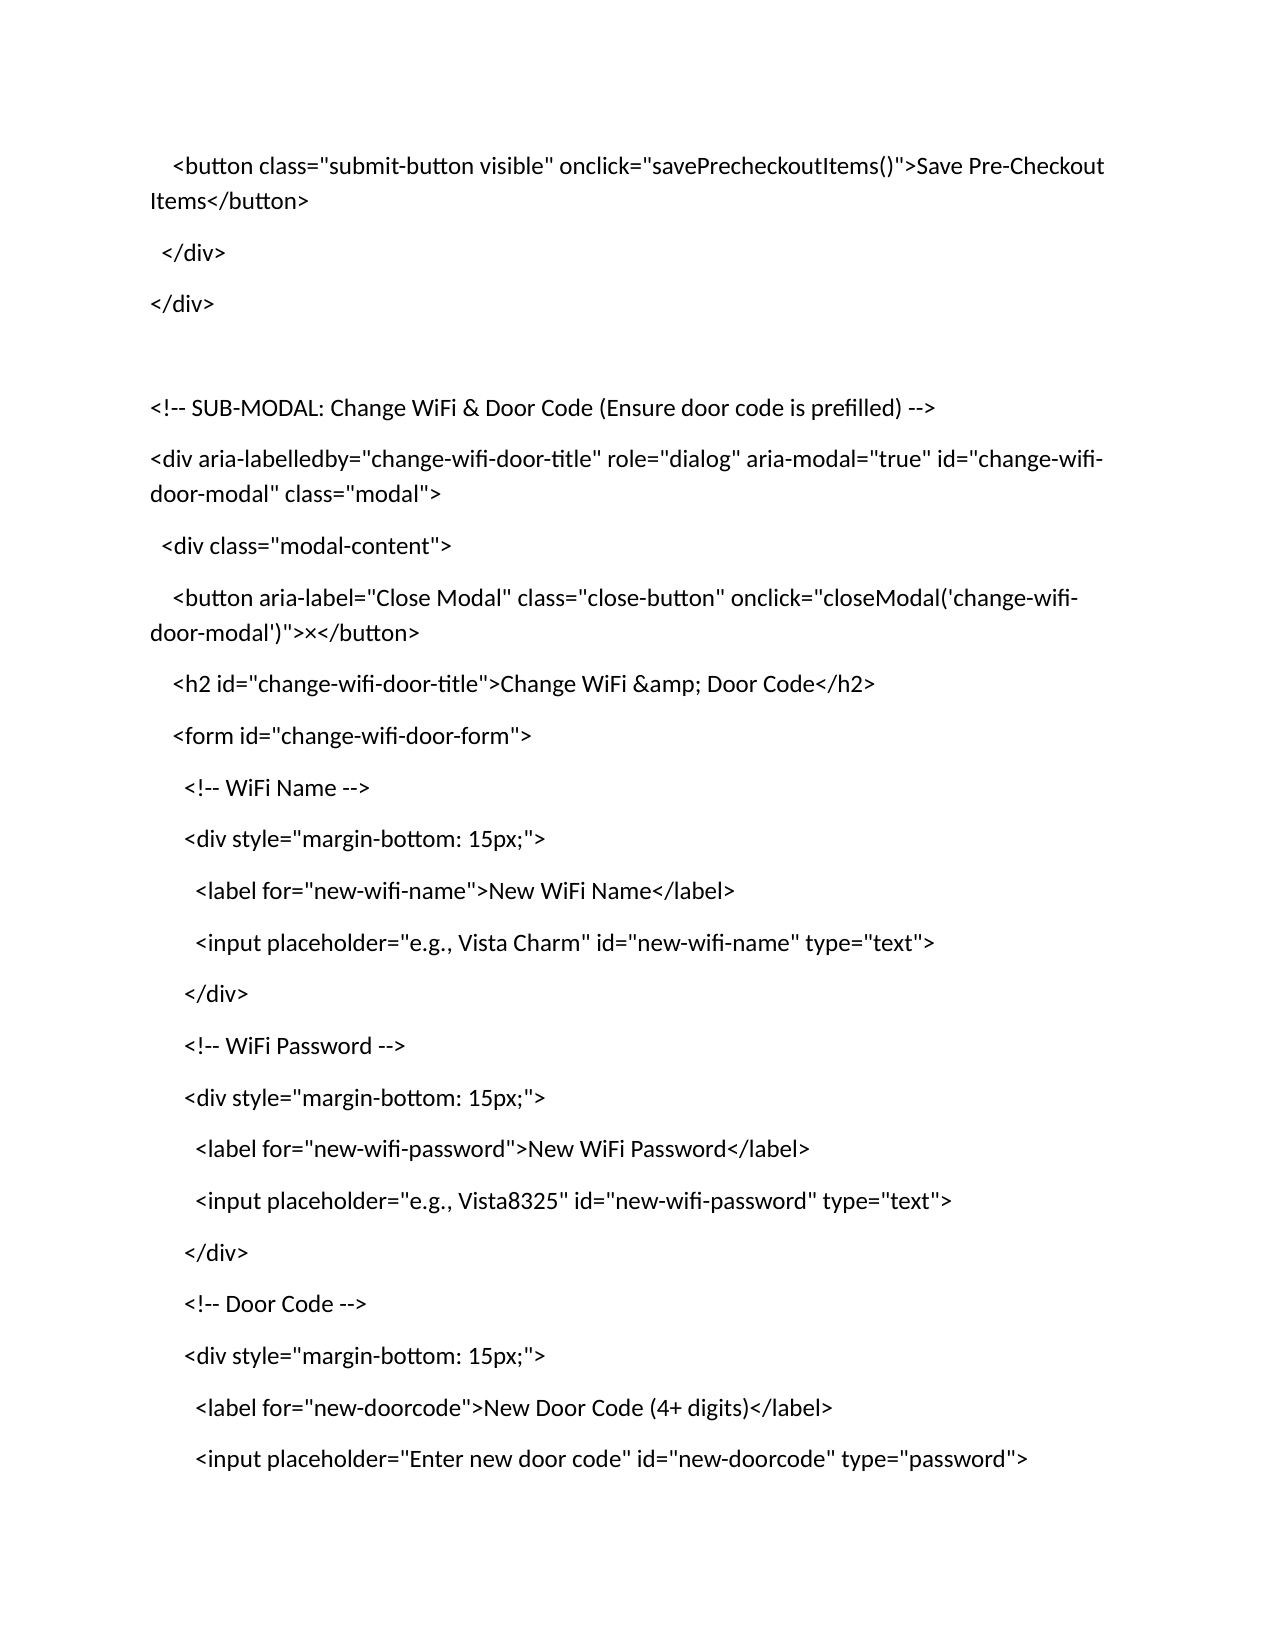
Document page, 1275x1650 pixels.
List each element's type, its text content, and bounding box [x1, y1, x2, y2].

text <form id="change-wifi-door-form"> [150, 720, 1125, 751]
text </div> [150, 978, 1125, 1009]
text <!-- WiFi Password --> [150, 1030, 1125, 1061]
text <!-- WiFi Name --> [150, 772, 1125, 802]
text <h2 id="change-wifi-door-title">Change WiFi &amp; Door Code</h2> [150, 668, 1125, 699]
text <div class="modal-content"> [150, 530, 1125, 561]
text </div> [150, 237, 1125, 267]
text </div> [150, 288, 1125, 319]
text <button class="submit-button visible" onclick="savePrecheckoutItems()">Save Pre-Checkout Items</button> [150, 150, 1125, 216]
text <div style="margin-bottom: 15px;"> [150, 1340, 1125, 1371]
text <div style="margin-bottom: 15px;"> [150, 1082, 1125, 1112]
text <div aria-labelledby="change-wifi-door-title" role="dialog" aria-modal="true" id="change-wifi-door-modal" class="modal"> [150, 443, 1125, 509]
text <input placeholder="e.g., Vista Charm" id="new-wifi-name" type="text"> [150, 927, 1125, 957]
text </div> [150, 1237, 1125, 1267]
text <label for="new-doorcode">New Door Code (4+ digits)</label> [150, 1392, 1125, 1422]
text <input placeholder="Enter new door code" id="new-doorcode" type="password"> [150, 1443, 1125, 1474]
text <input placeholder="e.g., Vista8325" id="new-wifi-password" type="text"> [150, 1185, 1125, 1216]
text <label for="new-wifi-password">New WiFi Password</label> [150, 1133, 1125, 1164]
text <!-- SUB-MODAL: Change WiFi & Door Code (Ensure door code is prefilled) --> [150, 392, 1125, 422]
text <button aria-label="Close Modal" class="close-button" onclick="closeModal('change-wifi-door-modal')">×</button> [150, 582, 1125, 647]
text <!-- Door Code --> [150, 1288, 1125, 1319]
text <label for="new-wifi-name">New WiFi Name</label> [150, 875, 1125, 906]
text <div style="margin-bottom: 15px;"> [150, 823, 1125, 854]
